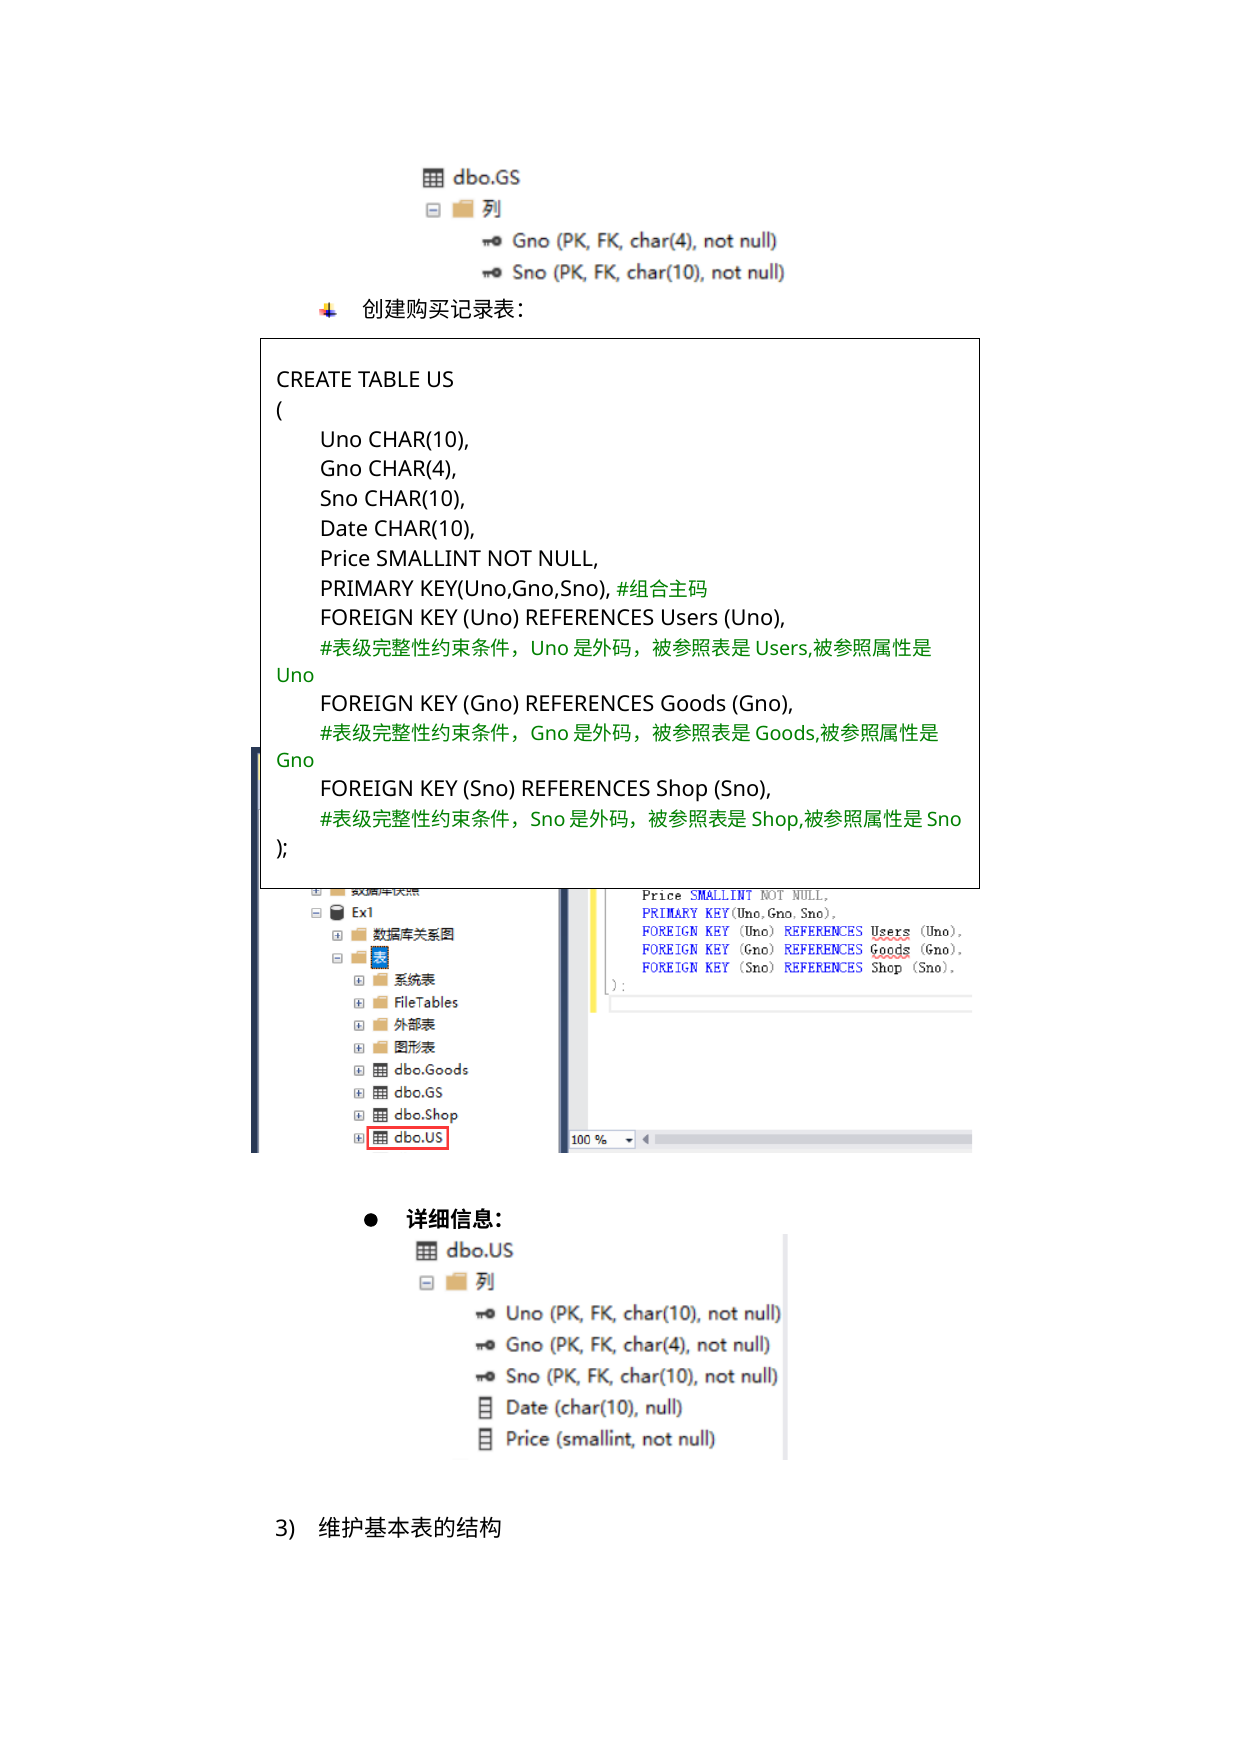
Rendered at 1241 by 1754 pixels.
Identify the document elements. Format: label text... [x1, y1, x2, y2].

picture [417, 162, 789, 291]
list 详细信息： [362, 1202, 1053, 1234]
picture [319, 301, 337, 318]
list 维护基本表的结构 [275, 1494, 1053, 1559]
picture [406, 1234, 788, 1460]
picture [251, 747, 973, 1153]
list 创建购买记录表： [319, 292, 1053, 324]
